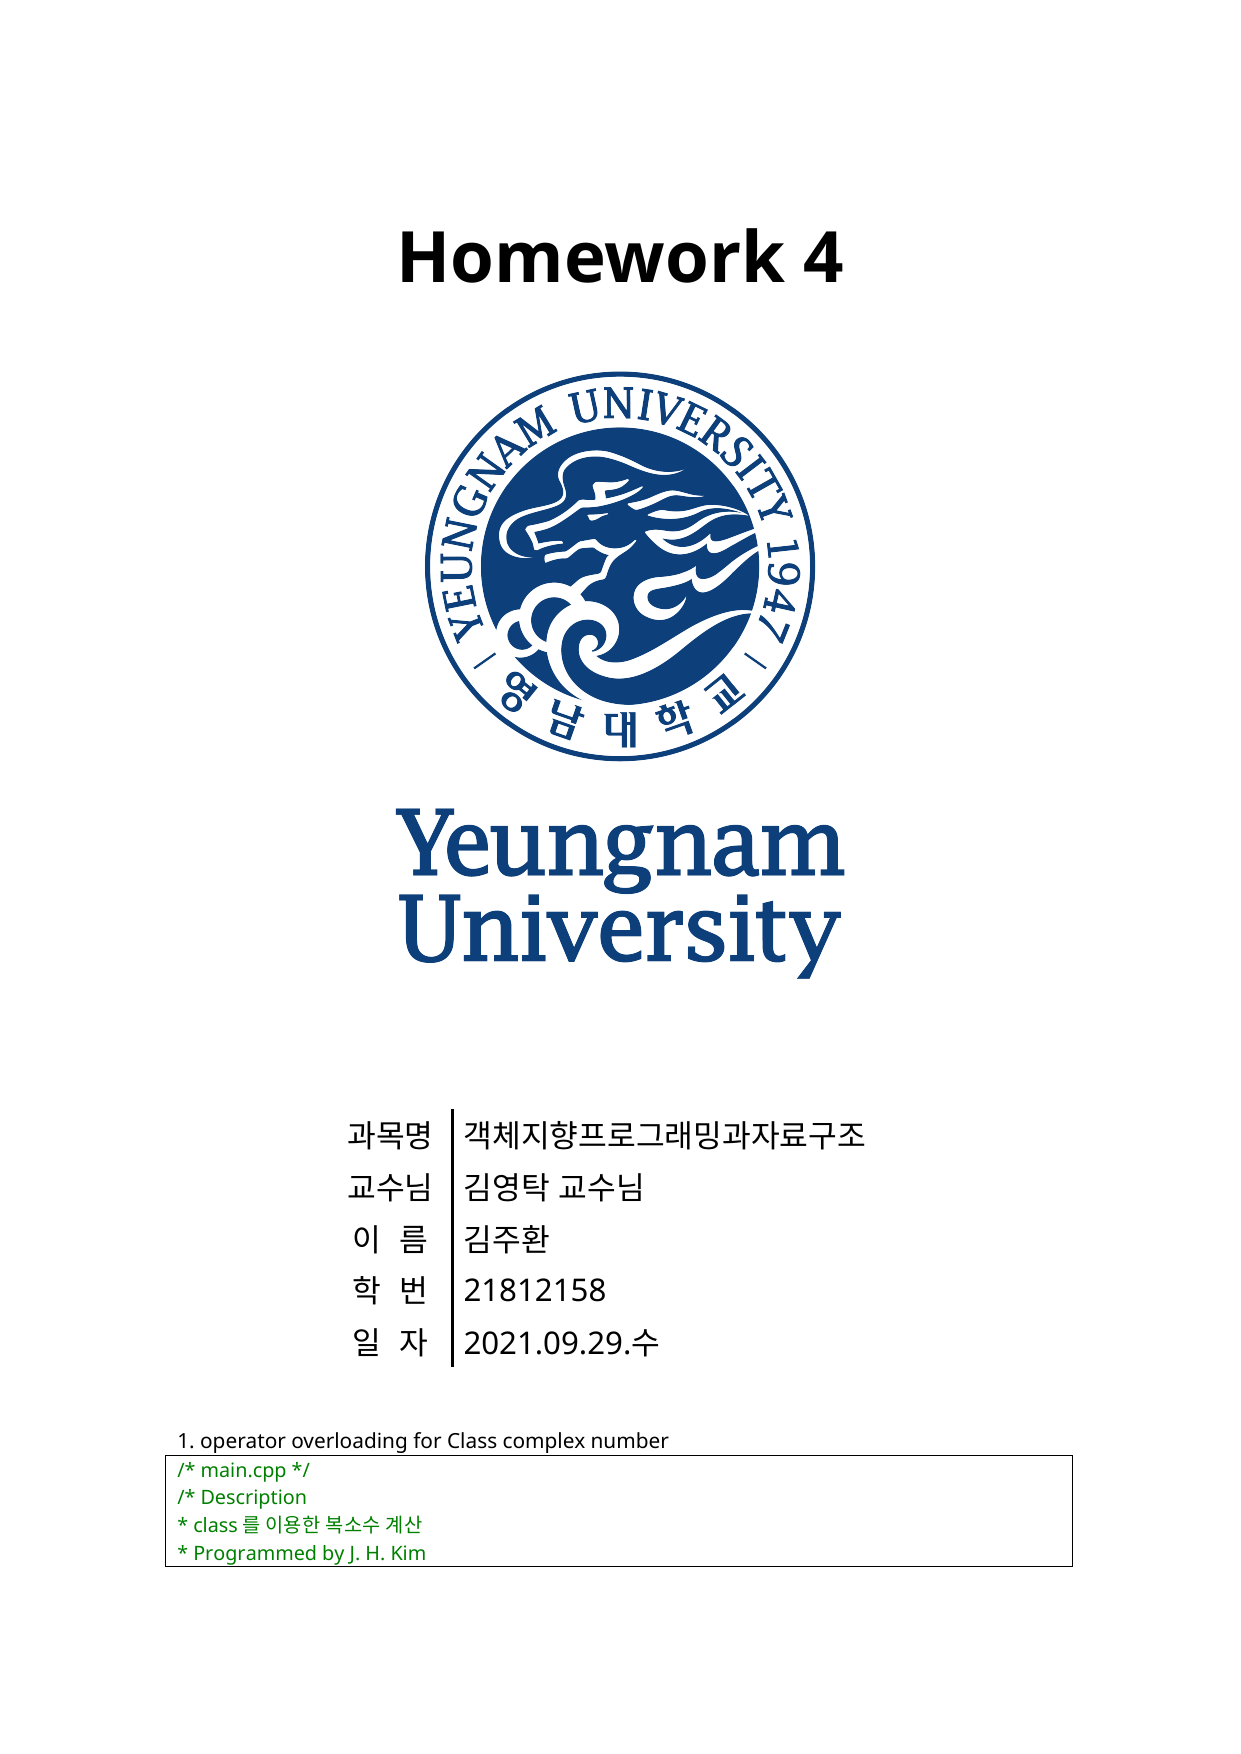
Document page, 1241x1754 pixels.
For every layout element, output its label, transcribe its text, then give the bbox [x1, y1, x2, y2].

table_header 객체지향프로그래밍과자료구조 [454, 1109, 913, 1160]
table_header [275, 367, 966, 983]
text 1. operator overloading for Class complex number [177, 1426, 1063, 1454]
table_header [166, 1456, 1072, 1566]
table_cell 김영탁 교수님 [454, 1160, 913, 1212]
table_cell 일 자 [328, 1315, 451, 1367]
table_cell 학 번 [328, 1264, 451, 1315]
table_cell 교수님 [328, 1160, 451, 1212]
table_cell 2021.09.29.수 [454, 1315, 913, 1367]
table_cell 21812158 [454, 1264, 913, 1315]
table_header 과목명 [328, 1109, 451, 1160]
picture [394, 370, 846, 980]
table_cell 이 름 [328, 1212, 451, 1264]
table_cell 김주환 [454, 1212, 913, 1264]
text Homework 4 [177, 207, 1063, 303]
